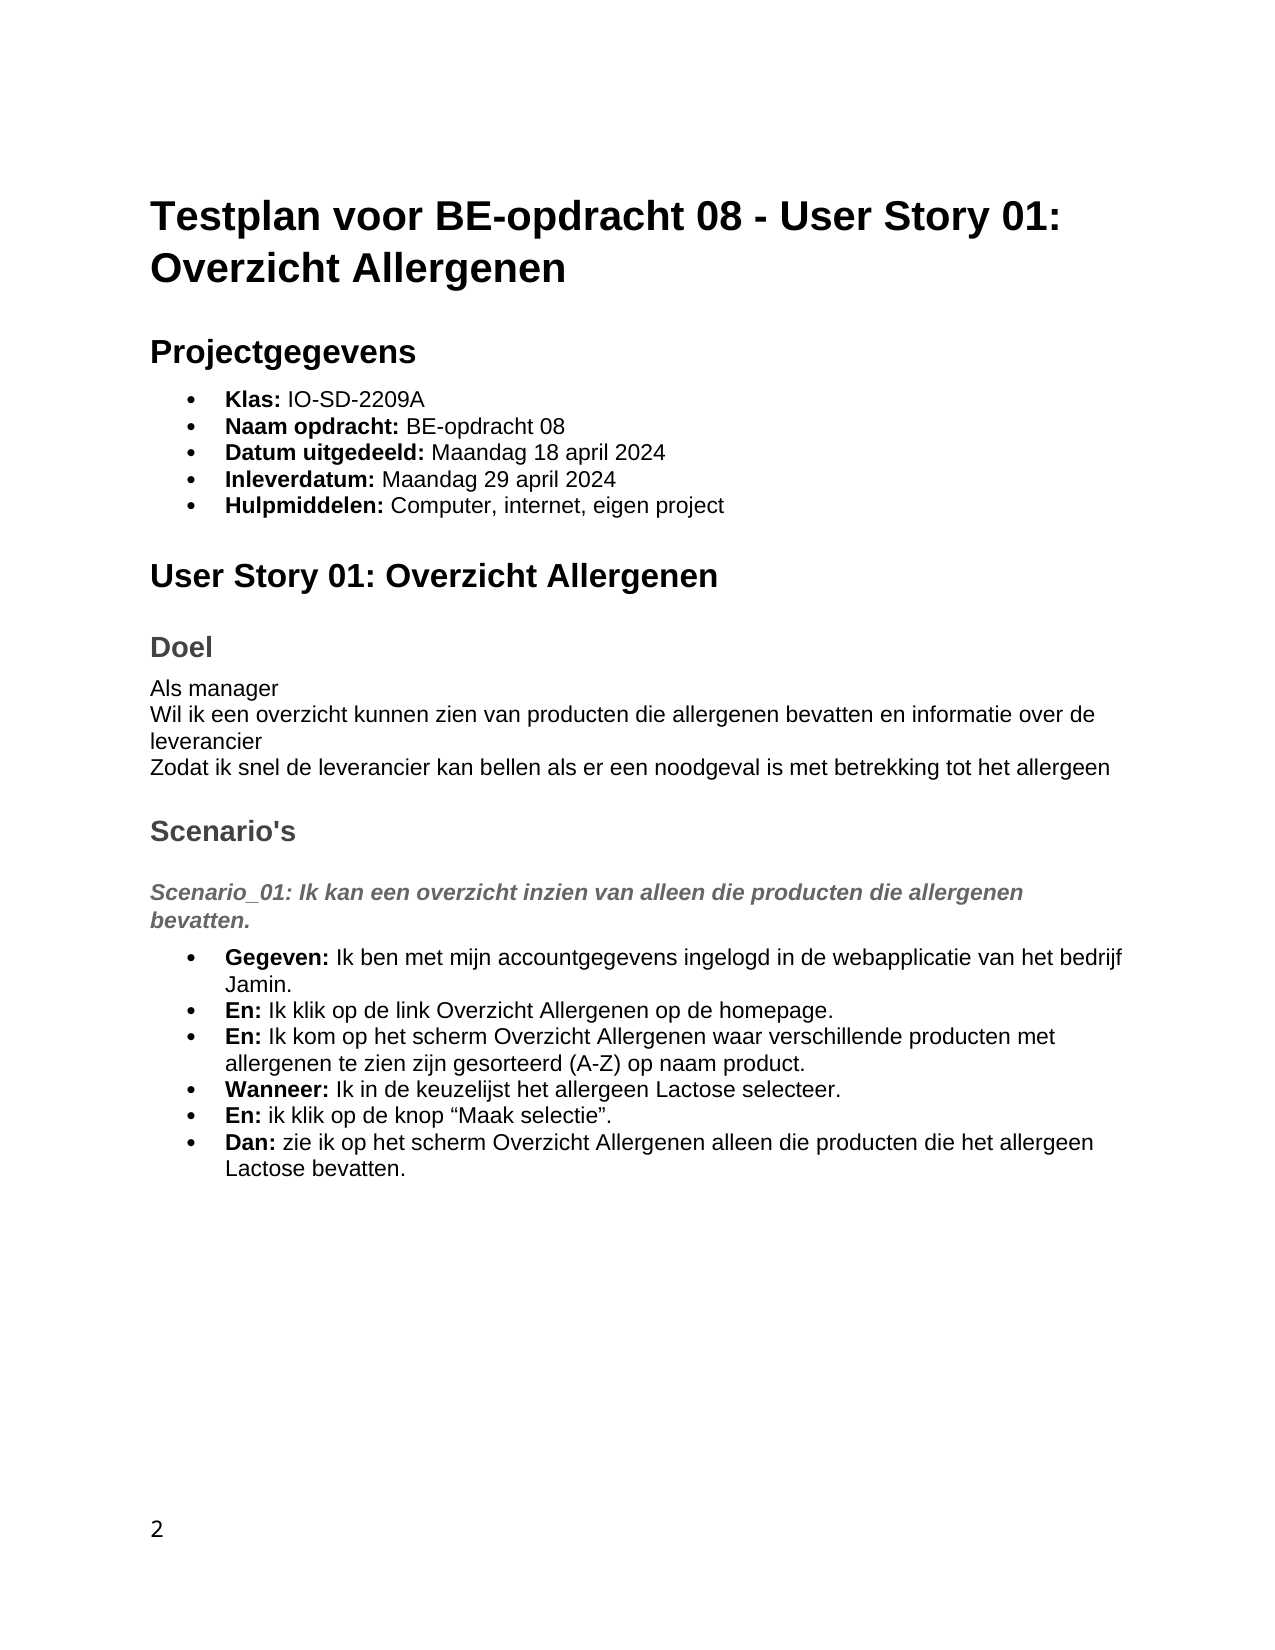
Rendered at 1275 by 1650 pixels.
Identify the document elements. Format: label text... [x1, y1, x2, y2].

list Datum uitgedeeld: Maandag 18 april 2024 [187, 439, 1125, 466]
list En: Ik klik op de link Overzicht Allergenen op de homepage. [187, 997, 1125, 1023]
list Naam opdracht: BE-opdracht 08 [187, 413, 1125, 439]
subtitle Scenario's [150, 814, 1125, 847]
text Als manager [150, 675, 1125, 701]
list Klas: IO-SD-2209A [187, 386, 1125, 413]
text Zodat ik snel de leverancier kan bellen als er een noodgeval is met betrekking tot het allergeen [150, 754, 1125, 780]
list En: Ik kom op het scherm Overzicht Allergenen waar verschillende producten met allergenen te zien zijn gesorteerd (A-Z) op naam product. [187, 1023, 1125, 1076]
list Dan: zie ik op het scherm Overzicht Allergenen alleen die producten die het allergeen Lactose bevatten. [187, 1129, 1125, 1181]
list En: ik klik op de knop “Maak selectie”. [187, 1102, 1125, 1129]
subtitle User Story 01: Overzicht Allergenen [150, 556, 1125, 594]
list Wanneer: Ik in de keuzelijst het allergeen Lactose selecteer. [187, 1076, 1125, 1102]
subtitle Doel [150, 631, 1125, 664]
list Hulpmiddelen: Computer, internet, eigen project [187, 492, 1125, 518]
list Gegeven: Ik ben met mijn accountgegevens ingelogd in de webapplicatie van het bedrijf Jamin. [187, 944, 1125, 997]
subtitle Testplan voor BE-opdracht 08 - User Story 01: Overzicht Allergenen [150, 192, 1125, 291]
subtitle Scenario_01: Ik kan een overzicht inzien van alleen die producten die allergenen bevatten. [150, 879, 1125, 934]
list Inleverdatum: Maandag 29 april 2024 [187, 466, 1125, 492]
subtitle Projectgegevens [150, 332, 1125, 371]
text Wil ik een overzicht kunnen zien van producten die allergenen bevatten en informatie over de leverancier [150, 701, 1125, 754]
